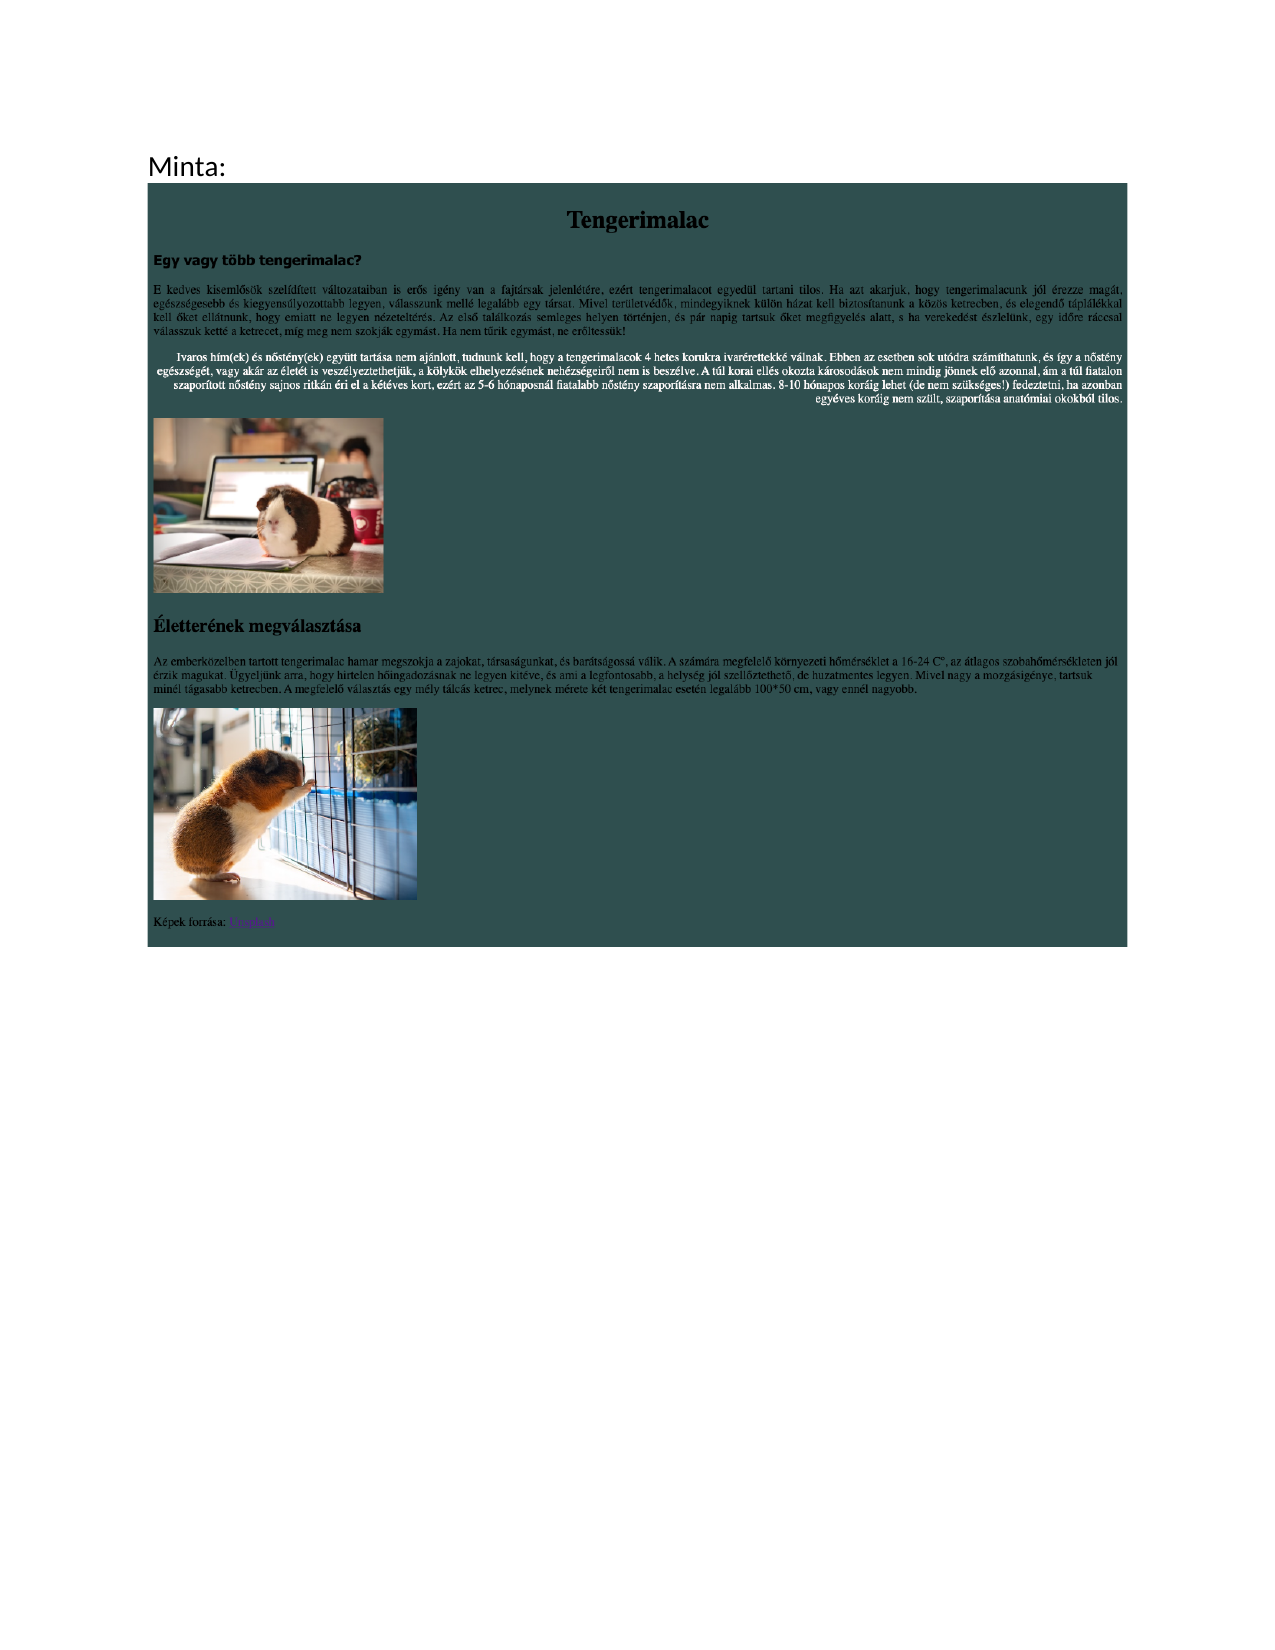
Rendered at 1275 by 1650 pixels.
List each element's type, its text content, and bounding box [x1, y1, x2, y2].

picture [147, 183, 1128, 947]
text Minta: [148, 148, 1127, 183]
